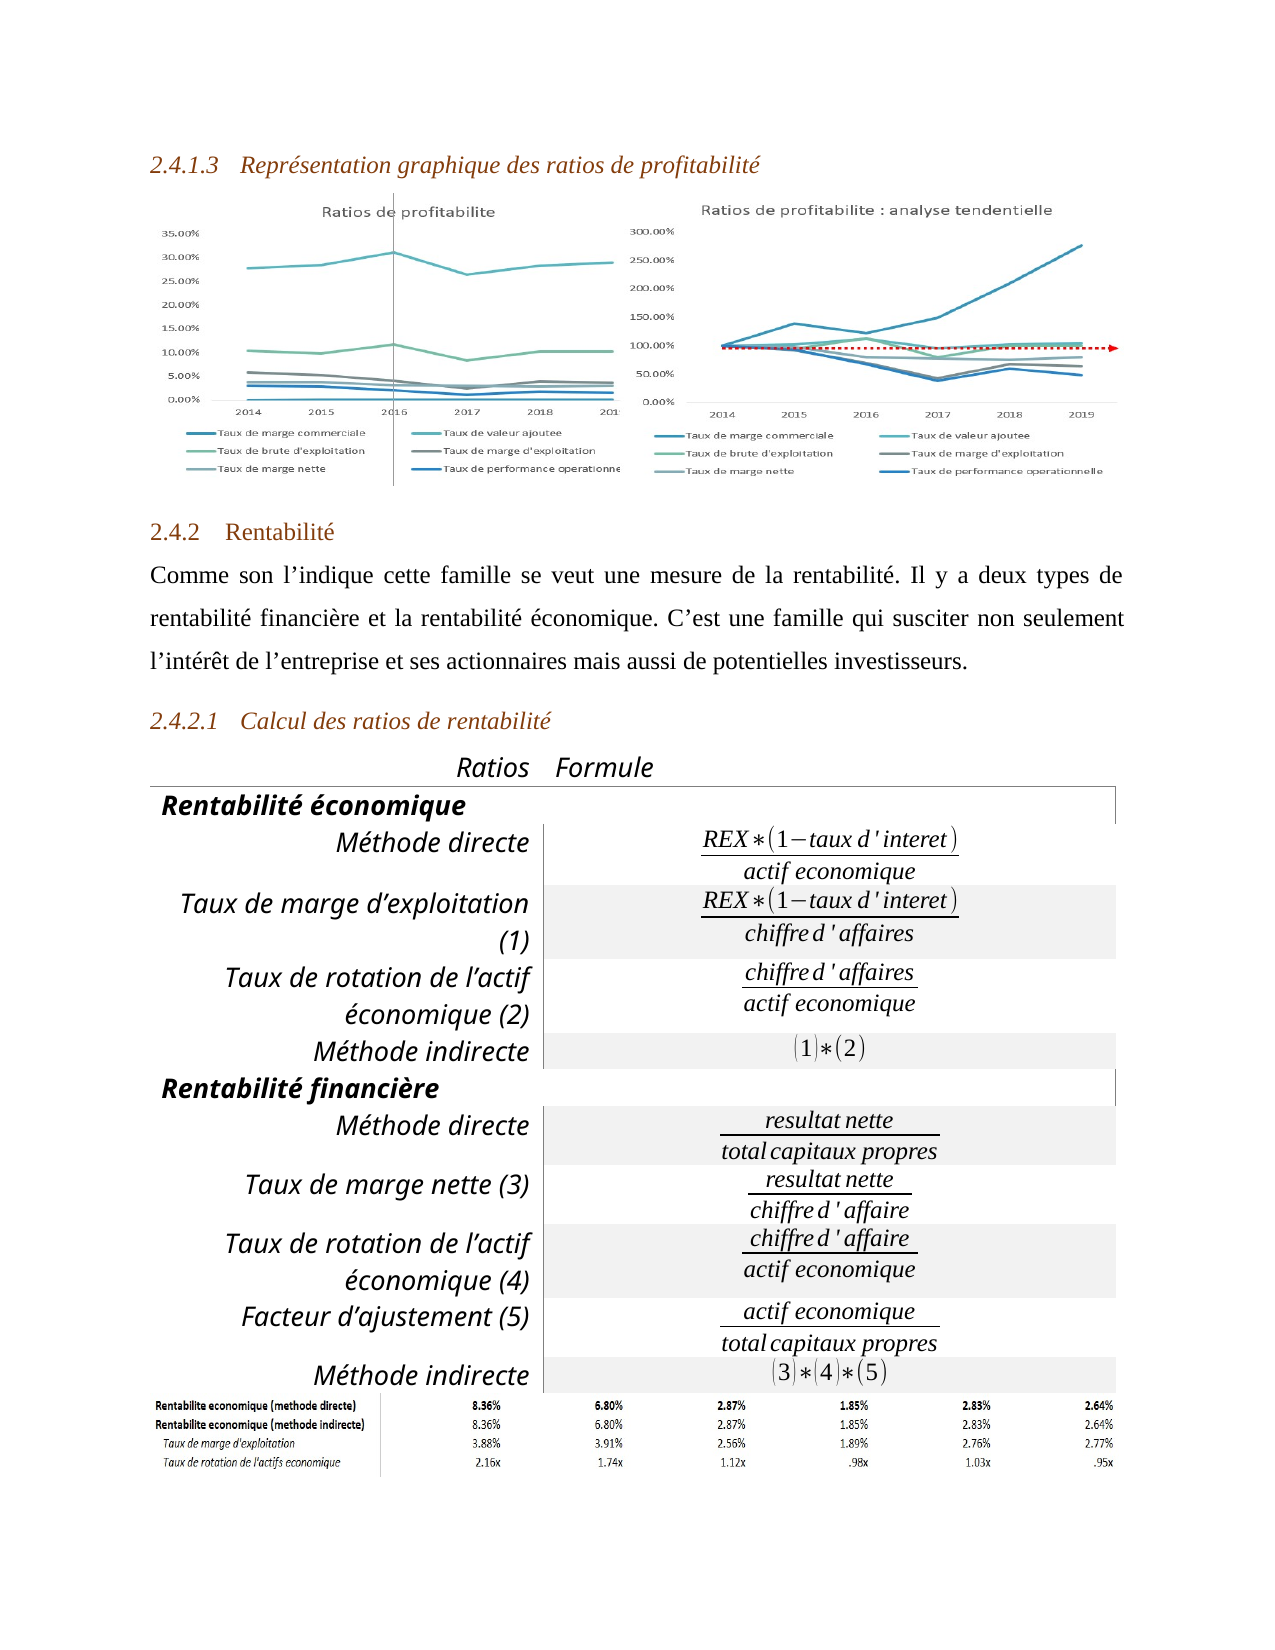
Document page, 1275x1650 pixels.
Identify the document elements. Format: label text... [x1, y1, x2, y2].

text Comme son l’indique cette famille se veut une mesure de la rentabilité. Il y a deux types de rentabilité financière et la rentabilité économique. C’est une famille qui susciter non seulement l’intérêt de l’entreprise et ses actionnaires mais aussi de potentielles investisseurs. [150, 560, 1125, 675]
table_cell [544, 1106, 1116, 1165]
table_cell Méthode directe [150, 1106, 543, 1165]
table_cell [544, 959, 1116, 1032]
table_header Formule [544, 749, 1116, 786]
table_cell Taux de marge nette (3) [150, 1165, 543, 1224]
table_header Ratios [150, 749, 544, 786]
table_cell Taux de rotation de l’actif économique (2) [150, 959, 543, 1032]
table_cell Méthode indirecte [150, 1033, 543, 1069]
subtitle Représentation graphique des ratios de profitabilité [150, 150, 1125, 179]
table_cell [544, 1298, 1116, 1357]
table_cell Méthode directe [150, 824, 543, 885]
subtitle Calcul des ratios de rentabilité [150, 706, 1125, 734]
picture [150, 1393, 1119, 1477]
table_cell [544, 1357, 1116, 1393]
table_cell Facteur d’ajustement (5) [150, 1298, 543, 1357]
table_cell [544, 1033, 1116, 1069]
table_cell [544, 1165, 1116, 1224]
picture [150, 193, 1124, 486]
table_cell [544, 1224, 1116, 1298]
table_cell Rentabilité financière [150, 1069, 1115, 1106]
table_cell Rentabilité économique [150, 787, 1115, 824]
table_cell Méthode indirecte [150, 1357, 543, 1393]
table_cell Taux de rotation de l’actif économique (4) [150, 1224, 543, 1298]
table_cell [544, 824, 1116, 885]
table_cell [544, 885, 1116, 959]
table_cell Taux de marge d’exploitation (1) [150, 885, 543, 959]
subtitle Rentabilité [150, 517, 1125, 545]
